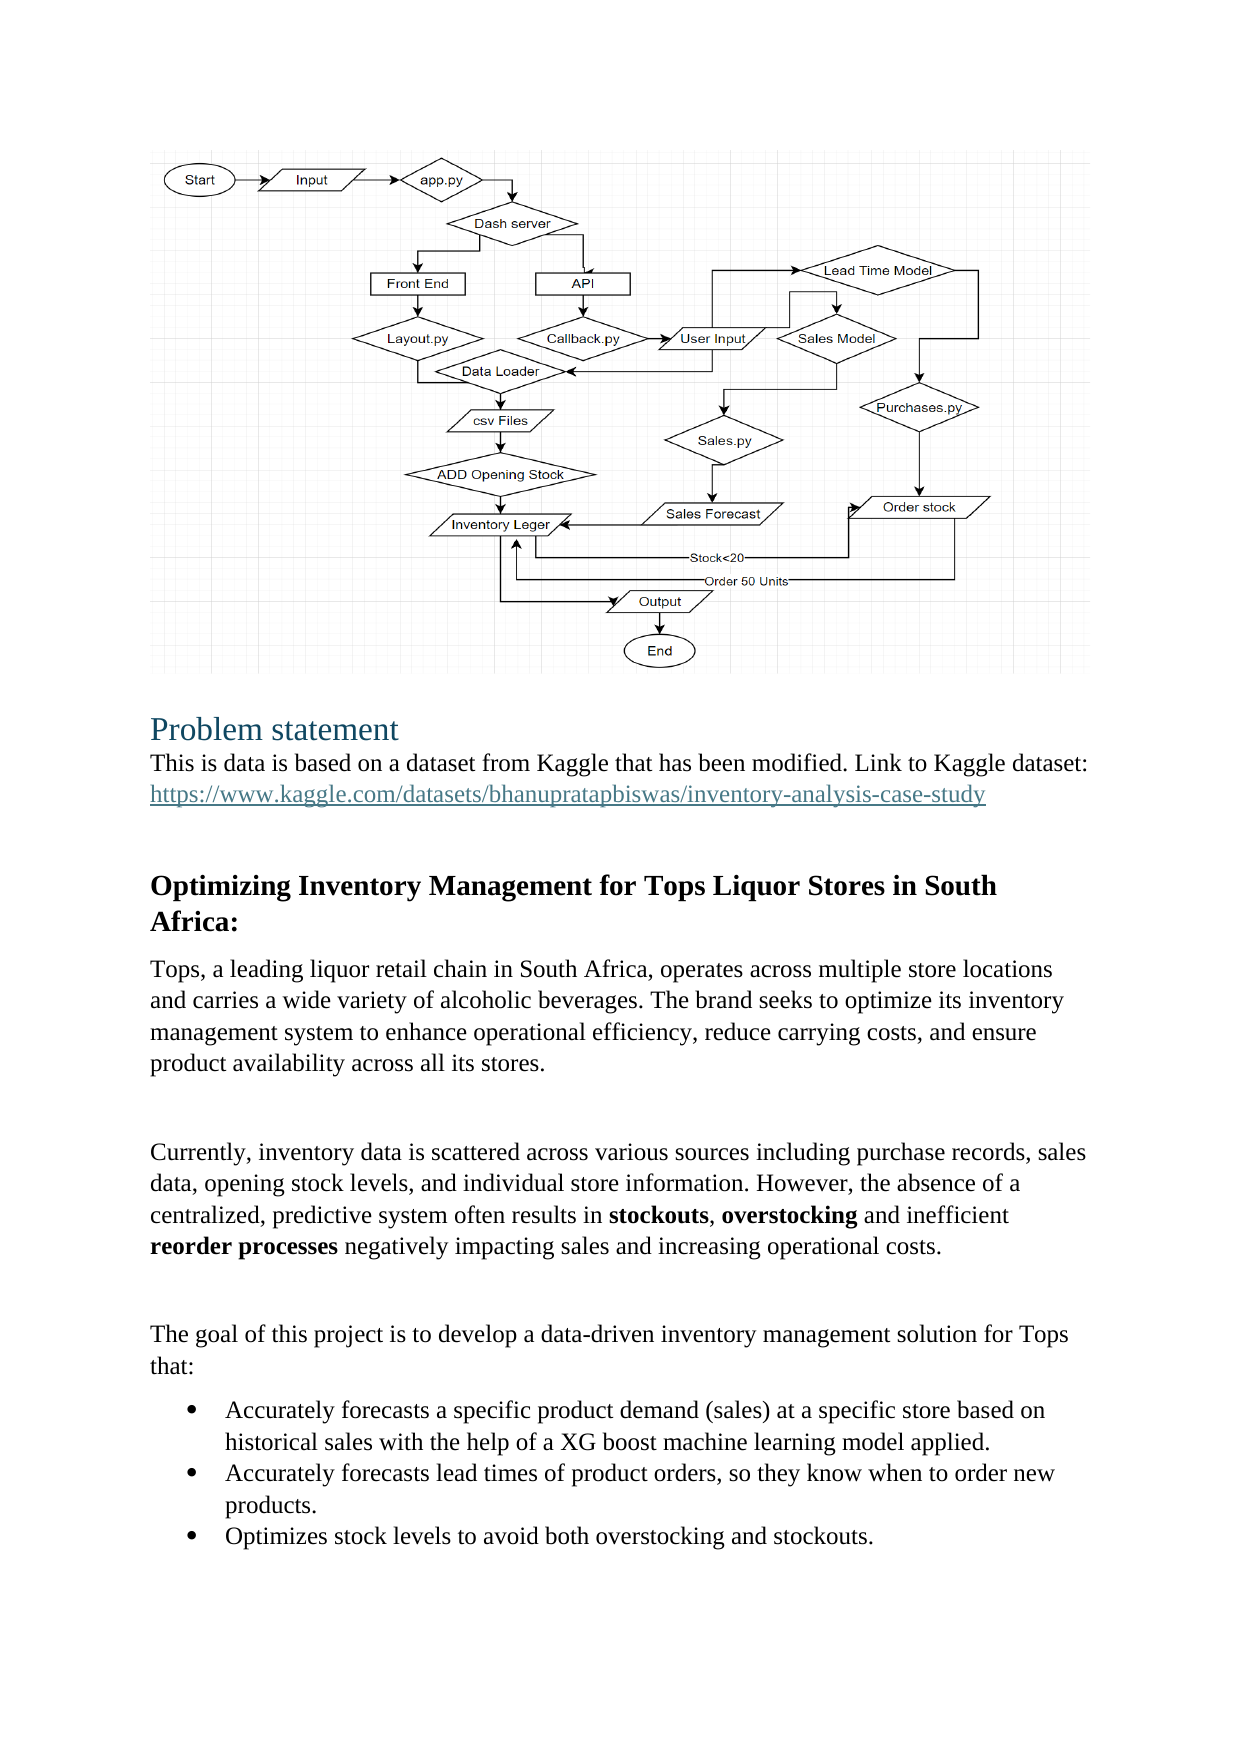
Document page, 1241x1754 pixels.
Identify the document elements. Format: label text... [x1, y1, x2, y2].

list Accurately forecasts lead times of product orders, so they know when to order new products. [187, 1458, 1090, 1518]
text Optimizing Inventory Management for Tops Liquor Stores in South Africa: [150, 868, 1090, 938]
list Accurately forecasts a specific product demand (sales) at a specific store based on historical sales with the help of a XG boost machine learning model applied. [187, 1395, 1090, 1455]
picture [150, 150, 1091, 674]
text The goal of this project is to develop a data-driven inventory management solution for Tops that: [150, 1319, 1090, 1380]
text Currently, inventory data is scattered across various sources including purchase records, sales data, opening stock levels, and individual store information. However, the absence of a centralized, predictive system often results in stockouts, overstocking and inefficient reorder processes negatively impacting sales and increasing operational costs. [150, 1137, 1090, 1260]
list Optimizes stock levels to avoid both overstocking and stockouts. [187, 1521, 1090, 1550]
subtitle Problem statement [150, 709, 1090, 748]
text This is data is based on a dataset from Kaggle that has been modified. Link to Kaggle dataset: https://www.kaggle.com/datasets/bhanupratapbiswas/inventory-analysis-case-study [150, 748, 1090, 808]
text Tops, a leading liquor retail chain in South Africa, operates across multiple store locations and carries a wide variety of alcoholic beverages. The brand seeks to optimize its inventory management system to enhance operational efficiency, reduce carrying costs, and ensure product availability across all its stores. [150, 954, 1090, 1077]
